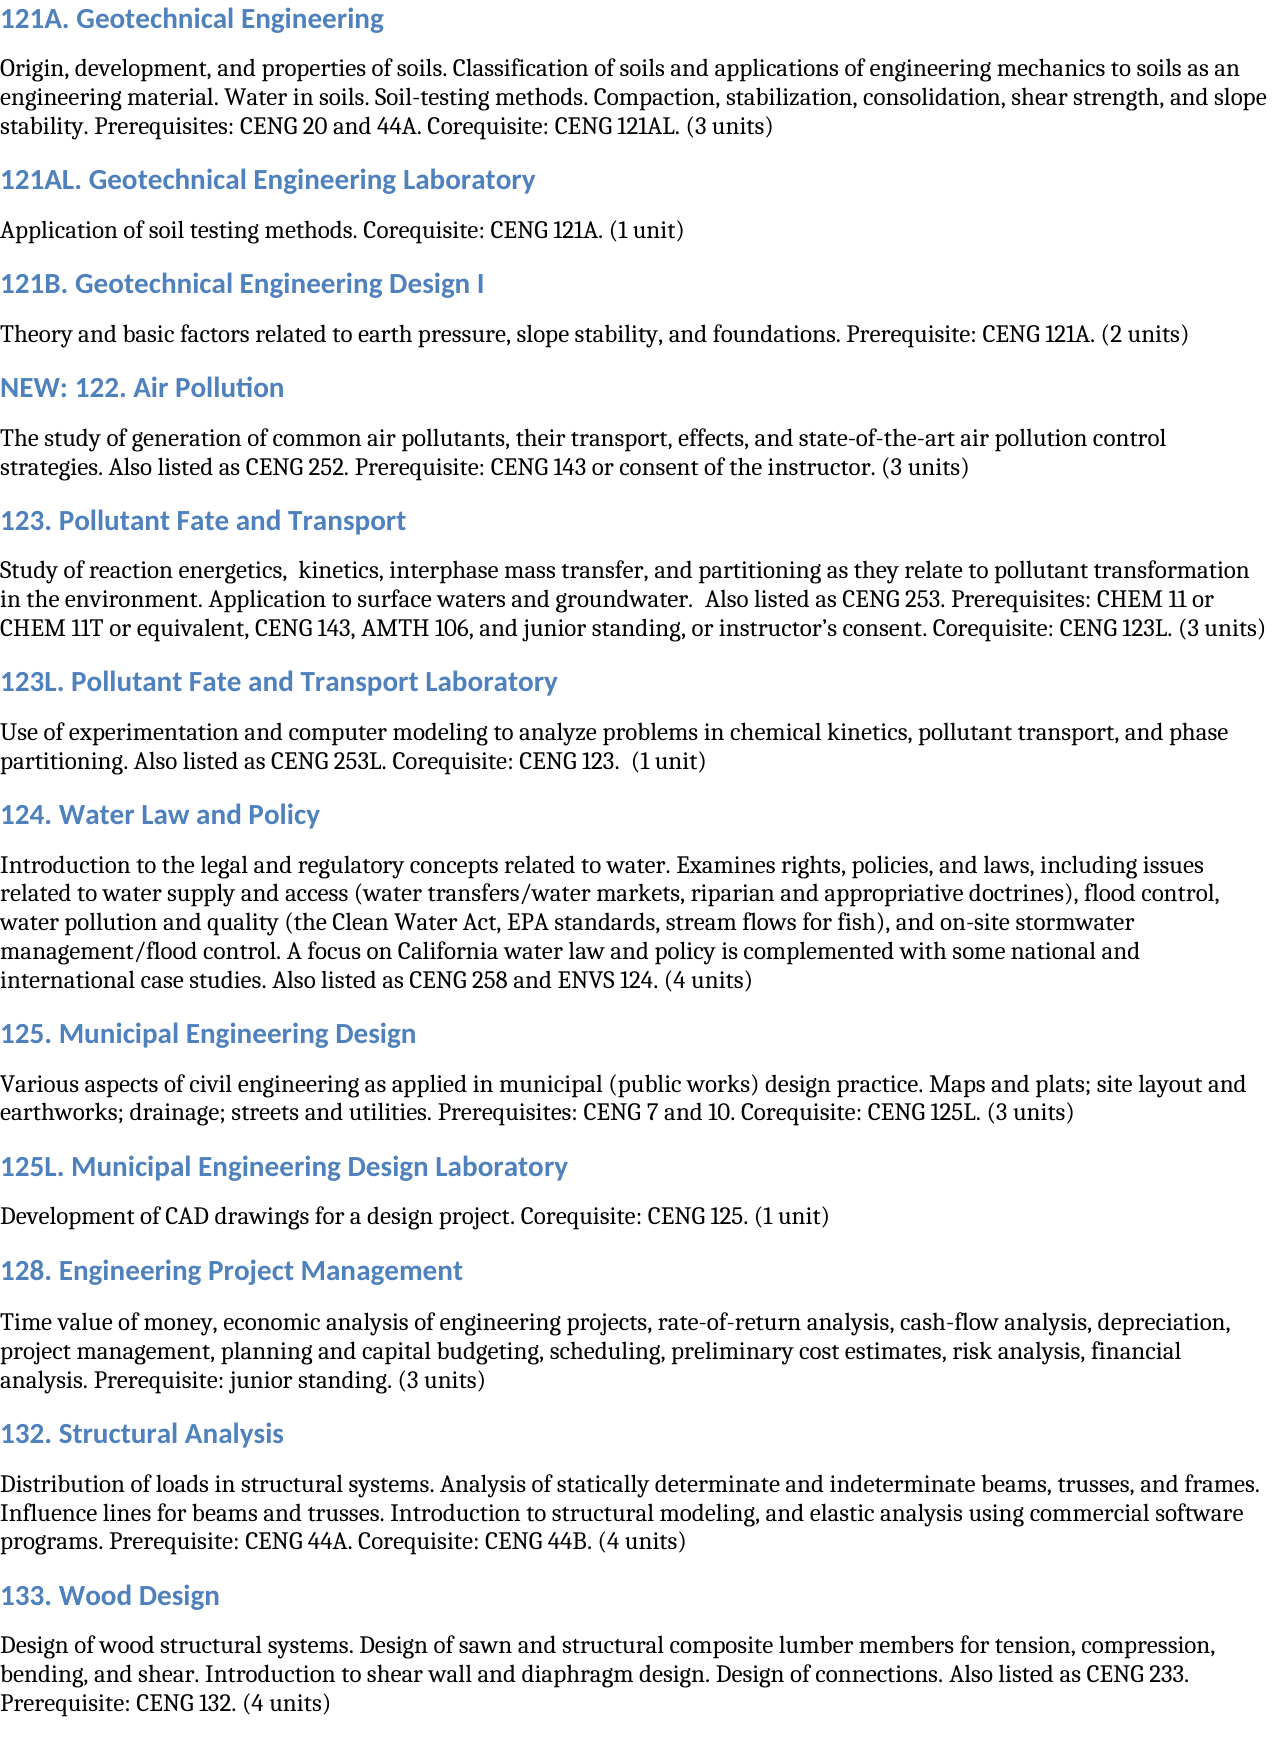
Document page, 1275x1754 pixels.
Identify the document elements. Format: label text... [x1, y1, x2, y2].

text Various aspects of civil engineering as applied in municipal (public works) design practice. Maps and plats; site layout and earthworks; drainage; streets and utilities. Prerequisites: CENG 7 and 10. Corequisite: CENG 125L. (3 units) [0, 1069, 1275, 1127]
text Origin, development, and properties of soils. Classification of soils and applications of engineering mechanics to soils as an engineering material. Water in soils. Soil-testing methods. Compaction, stabilization, consolidation, shear strength, and slope stability. Prerequisites: CENG 20 and 44A. Corequisite: CENG 121AL. (3 units) [0, 54, 1275, 141]
text Introduction to the legal and regulatory concepts related to water. Examines rights, policies, and laws, including issues related to water supply and access (water transfers/water markets, riparian and appropriative doctrines), flood control, water pollution and quality (the Clean Water Act, EPA standards, stream flows for fish), and on-site stormwater management/flood control. A focus on California water law and policy is complemented with some national and international case studies. Also listed as CENG 258 and ENVS 124. (4 units) [0, 851, 1275, 994]
subtitle 125. Municipal Engineering Design [0, 1015, 1275, 1051]
subtitle 128. Engineering Project Management [0, 1252, 1275, 1287]
subtitle 124. Water Law and Policy [0, 796, 1275, 832]
subtitle 125L. Municipal Engineering Design Laboratory [0, 1148, 1275, 1183]
subtitle 132. Structural Analysis [0, 1415, 1275, 1451]
text Design of wood structural systems. Design of sawn and structural composite lumber members for tension, compression, bending, and shear. Introduction to shear wall and diaphragm design. Design of connections. Also listed as CENG 233. Prerequisite: CENG 132. (4 units) [0, 1631, 1275, 1717]
text Distribution of loads in structural systems. Analysis of statically determinate and indeterminate beams, trusses, and frames. Influence lines for beams and trusses. Introduction to structural modeling, and elastic analysis using commercial software programs. Prerequisite: CENG 44A. Corequisite: CENG 44B. (4 units) [0, 1470, 1275, 1556]
subtitle 123L. Pollutant Fate and Transport Laboratory [0, 663, 1275, 699]
subtitle NEW: 122. Air Pollution [0, 369, 1275, 405]
subtitle 121B. Geotechnical Engineering Design I [0, 265, 1275, 301]
subtitle 133. Wood Design [0, 1577, 1275, 1612]
text Development of CAD drawings for a design project. Corequisite: CENG 125. (1 unit) [0, 1202, 1275, 1231]
text Use of experimentation and computer modeling to analyze problems in chemical kinetics, pollutant transport, and phase partitioning. Also listed as CENG 253L. Corequisite: CENG 123. (1 unit) [0, 718, 1275, 775]
text Time value of money, economic analysis of engineering projects, rate-of-return analysis, cash-flow analysis, depreciation, project management, planning and capital budgeting, scheduling, preliminary cost estimates, risk analysis, financial analysis. Prerequisite: junior standing. (3 units) [0, 1308, 1275, 1394]
subtitle 123. Pollutant Fate and Transport [0, 502, 1275, 538]
subtitle 121A. Geotechnical Engineering [0, 0, 1275, 36]
text The study of generation of common air pollutants, their transport, effects, and state-of-the-art air pollution control strategies. Also listed as CENG 252. Prerequisite: CENG 143 or consent of the instructor. (3 units) [0, 424, 1275, 481]
text Theory and basic factors related to earth pressure, slope stability, and foundations. Prerequisite: CENG 121A. (2 units) [0, 320, 1275, 348]
text Application of soil testing methods. Corequisite: CENG 121A. (1 unit) [0, 216, 1275, 244]
subtitle 121AL. Geotechnical Engineering Laboratory [0, 161, 1275, 197]
text Study of reaction energetics, kinetics, interphase mass transfer, and partitioning as they relate to pollutant transformation in the environment. Application to surface waters and groundwater. Also listed as CENG 253. Prerequisites: CHEM 11 or CHEM 11T or equivalent, CENG 143, AMTH 106, and junior standing, or instructor’s consent. Corequisite: CENG 123L. (3 units) [0, 556, 1275, 643]
